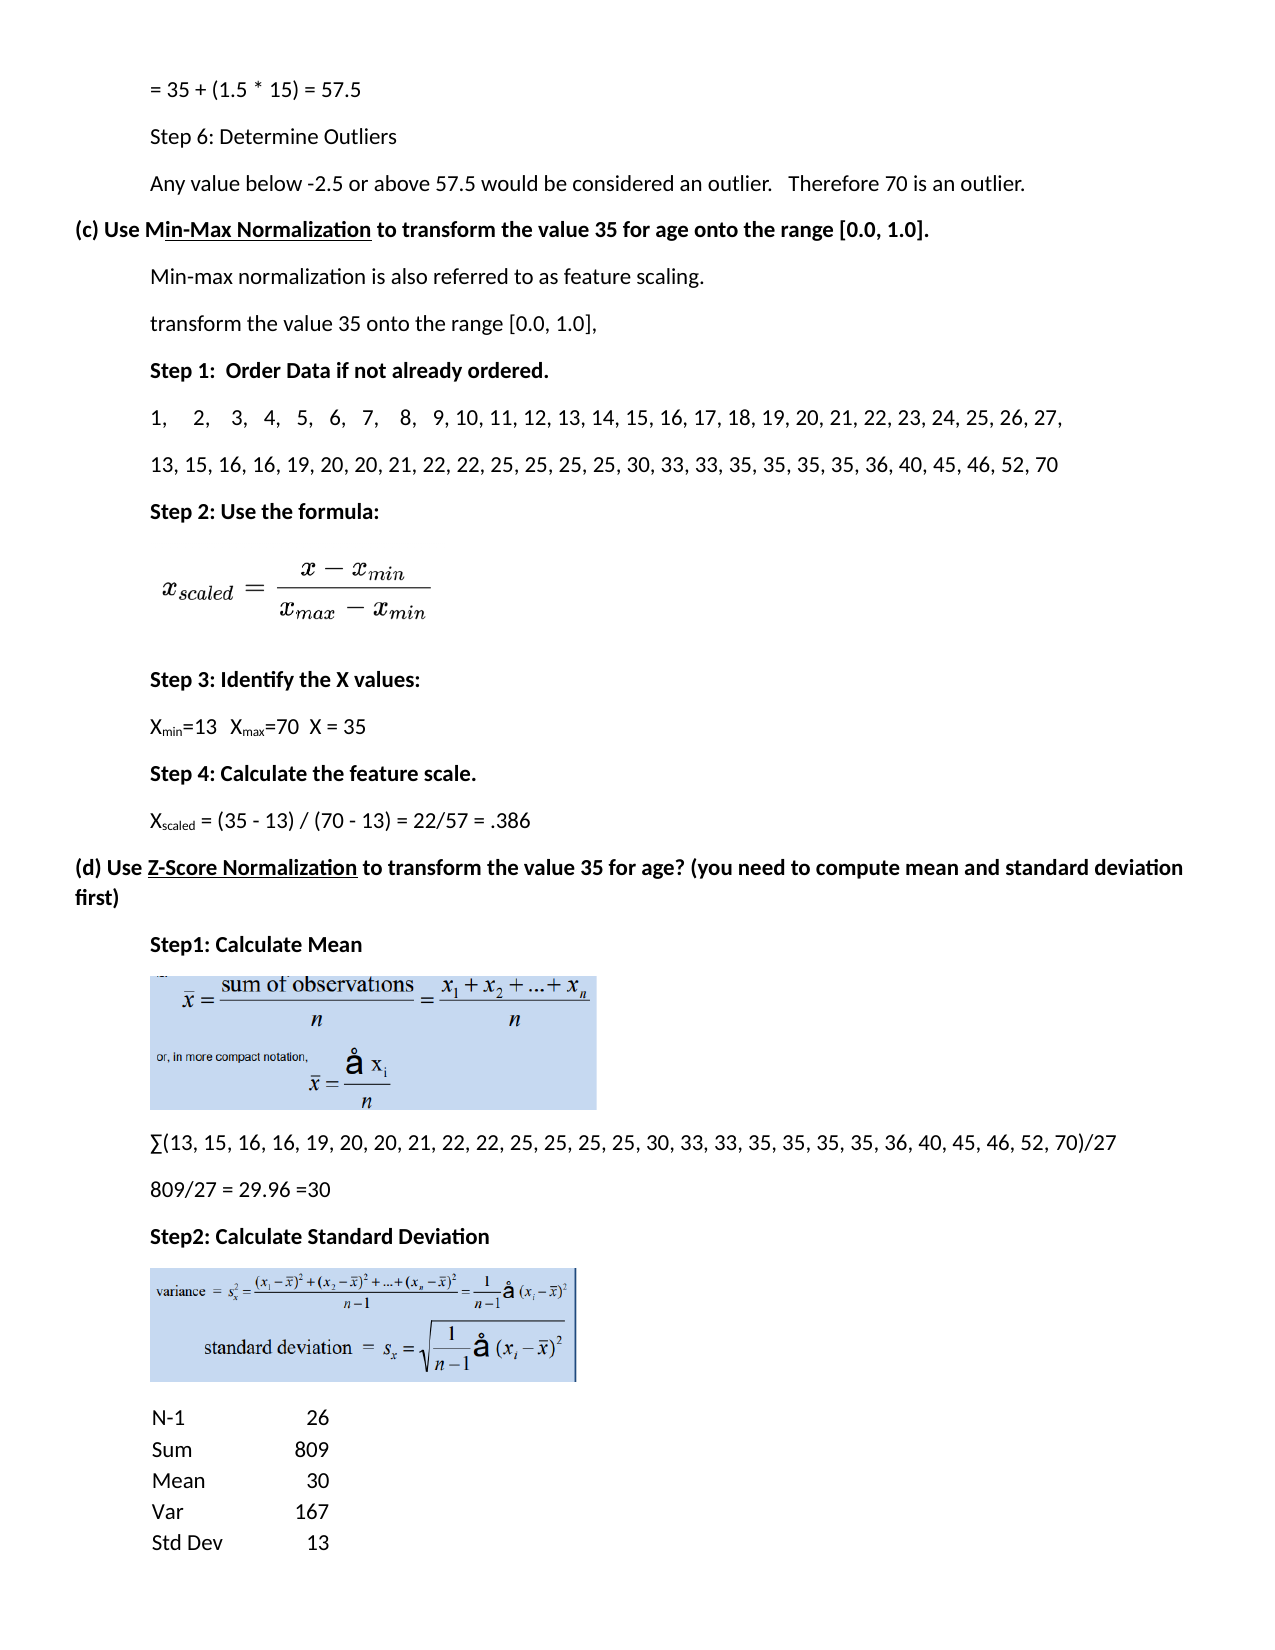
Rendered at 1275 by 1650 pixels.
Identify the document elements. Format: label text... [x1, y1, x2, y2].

picture [150, 543, 446, 647]
text ∑(13, 15, 16, 16, 19, 20, 20, 21, 22, 22, 25, 25, 25, 25, 30, 33, 33, 35, 35, 35, 35, 36, 40, 45, 46, 52, 70)/27 [150, 1128, 1200, 1156]
text transform the value 35 onto the range [0.0, 1.0], [75, 309, 1200, 337]
text Step2: Calculate Standard Deviation [150, 1222, 1200, 1250]
table_cell 30 [240, 1463, 340, 1494]
text Step 2: Use the formula: [75, 497, 1200, 525]
picture [150, 976, 597, 1110]
text Xmin=13 Xmax=70 X = 35 [75, 712, 1200, 740]
text Min-max normalization is also referred to as feature scaling. [75, 262, 1200, 291]
text Any value below -2.5 or above 57.5 would be considered an outlier. Therefore 70 is an outlier. [75, 169, 1200, 197]
text (d) Use Z-Score Normalization to transform the value 35 for age? (you need to compute mean and standard deviation first) [75, 853, 1200, 911]
text Xscaled = (35 - 13) / (70 - 13) = 22/57 = .386 [75, 806, 1200, 834]
table_header 26 [240, 1400, 340, 1432]
text = 35 + (1.5 * 15) = 57.5 [75, 75, 1200, 103]
text 1, 2, 3, 4, 5, 6, 7, 8, 9, 10, 11, 12, 13, 14, 15, 16, 17, 18, 19, 20, 21, 22, 23, 24, 25, 26, 27, [150, 403, 1200, 431]
picture [150, 1268, 577, 1382]
text Step 6: Determine Outliers [75, 122, 1200, 150]
text (c) Use Min-Max Normalization to transform the value 35 for age onto the range [0.0, 1.0]. [75, 216, 1200, 244]
table_header N-1 [140, 1400, 240, 1432]
table_cell 809 [240, 1432, 340, 1463]
text Step 3: Identify the X values: [75, 665, 1200, 693]
table_cell Var [140, 1494, 240, 1525]
table_cell Std Dev [140, 1525, 240, 1557]
table_cell 13 [240, 1525, 340, 1557]
text 13, 15, 16, 16, 19, 20, 20, 21, 22, 22, 25, 25, 25, 25, 30, 33, 33, 35, 35, 35, 35, 36, 40, 45, 46, 52, 70 [150, 450, 1200, 478]
table_cell 167 [240, 1494, 340, 1525]
text 809/27 = 29.96 =30 [150, 1175, 1200, 1203]
text Step 4: Calculate the feature scale. [75, 759, 1200, 787]
text Step1: Calculate Mean [150, 930, 1200, 958]
table_cell Sum [140, 1432, 240, 1463]
table_cell Mean [140, 1463, 240, 1494]
text Step 1: Order Data if not already ordered. [75, 356, 1200, 384]
